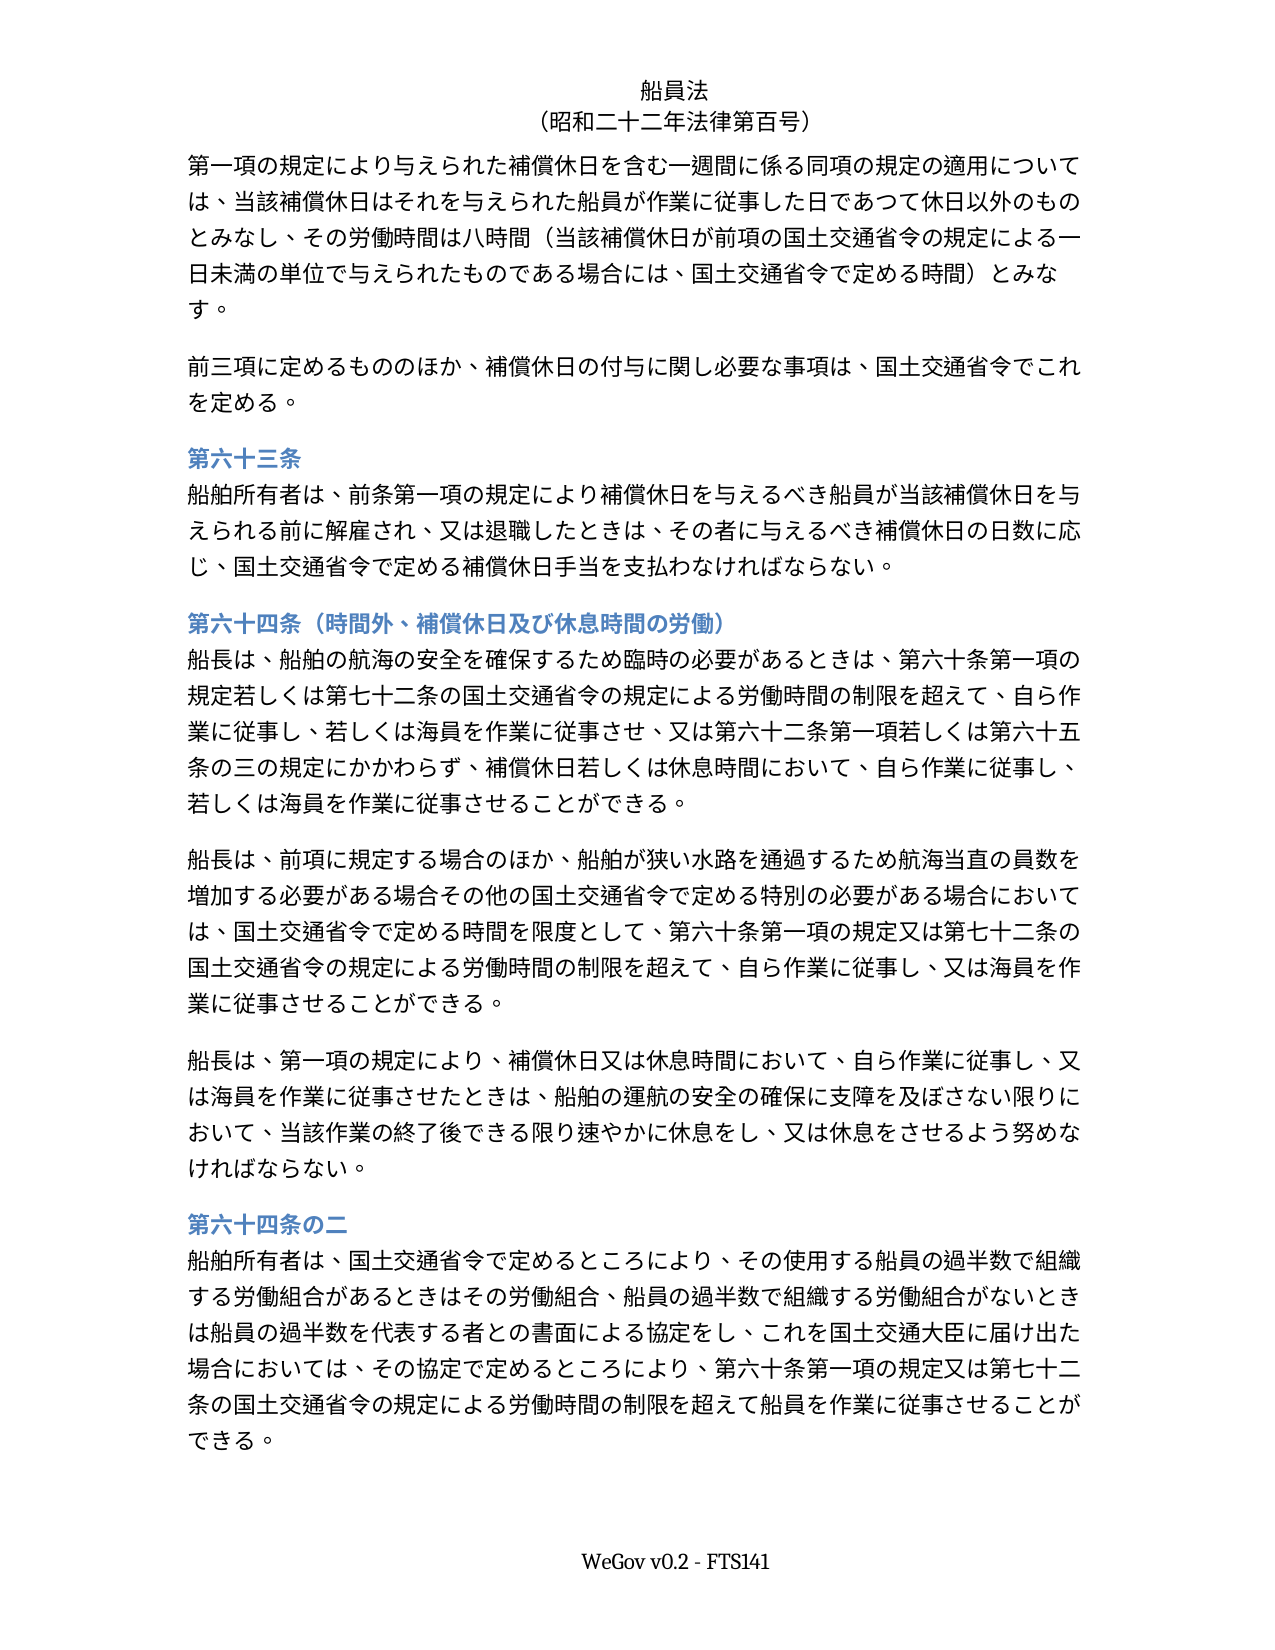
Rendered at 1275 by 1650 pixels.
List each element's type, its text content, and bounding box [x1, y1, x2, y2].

subtitle 第六十四条の二 [187, 1209, 1087, 1241]
text 船長は、第一項の規定により、補償休日又は休息時間において、自ら作業に従事し、又は海員を作業に従事させたときは、船舶の運航の安全の確保に支障を及ぼさない限りにおいて、当該作業の終了後できる限り速やかに休息をし、又は休息をさせるよう努めなければならない。 [187, 1045, 1087, 1184]
subtitle 第六十四条（時間外、補償休日及び休息時間の労働） [187, 608, 1087, 639]
subtitle 第六十三条 [187, 443, 1087, 474]
text 船長は、船舶の航海の安全を確保するため臨時の必要があるときは、第六十条第一項の規定若しくは第七十二条の国土交通省令の規定による労働時間の制限を超えて、自ら作業に従事し、若しくは海員を作業に従事させ、又は第六十二条第一項若しくは第六十五条の三の規定にかかわらず、補償休日若しくは休息時間において、自ら作業に従事し、若しくは海員を作業に従事させることができる。 [187, 644, 1087, 819]
text 第一項の規定により与えられた補償休日を含む一週間に係る同項の規定の適用については、当該補償休日はそれを与えられた船員が作業に従事した日であつて休日以外のものとみなし、その労働時間は八時間（当該補償休日が前項の国土交通省令の規定による一日未満の単位で与えられたものである場合には、国土交通省令で定める時間）とみなす。 [187, 150, 1087, 325]
text 船舶所有者は、前条第一項の規定により補償休日を与えるべき船員が当該補償休日を与えられる前に解雇され、又は退職したときは、その者に与えるべき補償休日の日数に応じ、国土交通省令で定める補償休日手当を支払わなければならない。 [187, 479, 1087, 582]
text 船舶所有者は、国土交通省令で定めるところにより、その使用する船員の過半数で組織する労働組合があるときはその労働組合、船員の過半数で組織する労働組合がないときは船員の過半数を代表する者との書面による協定をし、これを国土交通大臣に届け出た場合においては、その協定で定めるところにより、第六十条第一項の規定又は第七十二条の国土交通省令の規定による労働時間の制限を超えて船員を作業に従事させることができる。 [187, 1245, 1087, 1456]
text 前三項に定めるもののほか、補償休日の付与に関し必要な事項は、国土交通省令でこれを定める。 [187, 351, 1087, 418]
text 船長は、前項に規定する場合のほか、船舶が狭い水路を通過するため航海当直の員数を増加する必要がある場合その他の国土交通省令で定める特別の必要がある場合においては、国土交通省令で定める時間を限度として、第六十条第一項の規定又は第七十二条の国土交通省令の規定による労働時間の制限を超えて、自ら作業に従事し、又は海員を作業に従事させることができる。 [187, 844, 1087, 1019]
